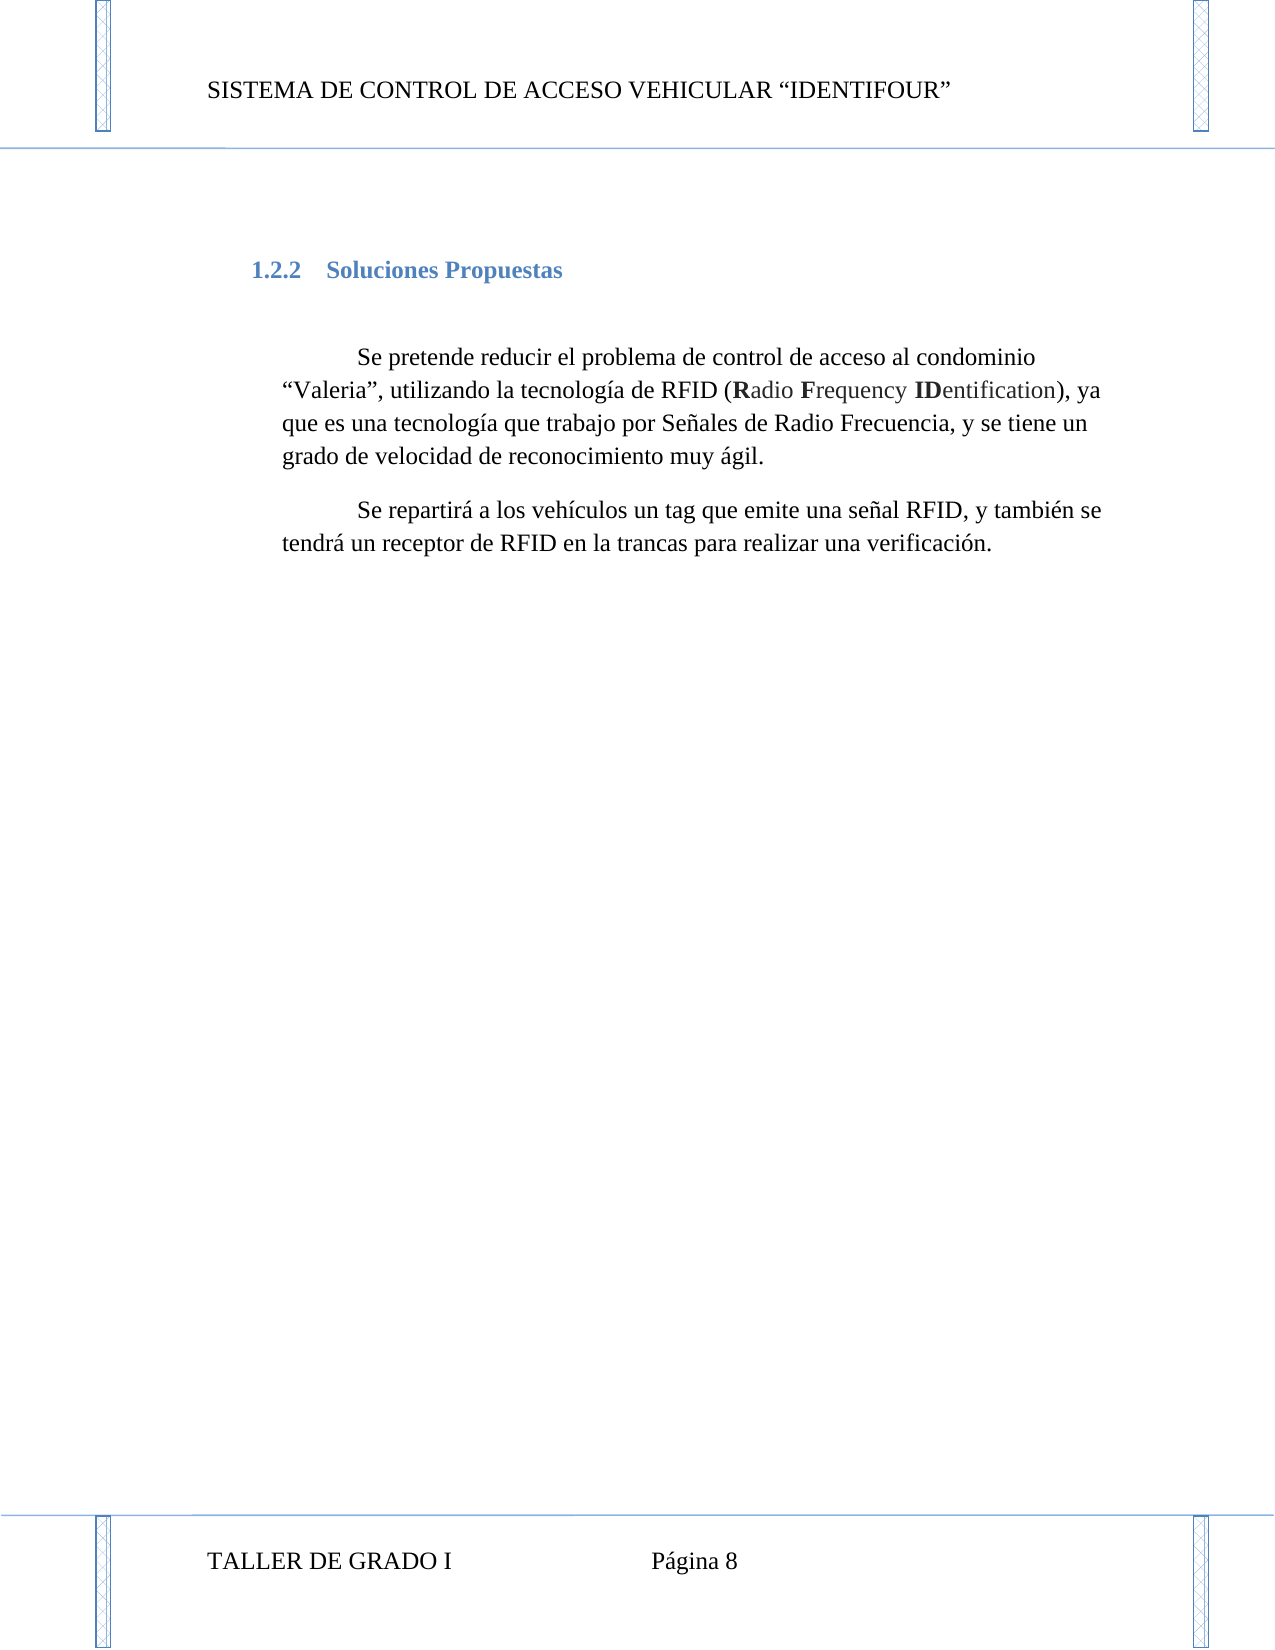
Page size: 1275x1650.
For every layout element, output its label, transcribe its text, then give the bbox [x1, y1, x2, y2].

subtitle Soluciones Propuestas [251, 255, 1127, 284]
text Se pretende reducir el problema de control de acceso al condominio “Valeria”, utilizando la tecnología de RFID (Radio Frequency IDentification), ya que es una tecnología que trabajo por Señales de Radio Frecuencia, y se tiene un grado de velocidad de reconocimiento muy ágil. [282, 342, 1127, 470]
text Se repartirá a los vehículos un tag que emite una señal RFID, y también se tendrá un receptor de RFID en la trancas para realizar una verificación. [282, 495, 1127, 557]
